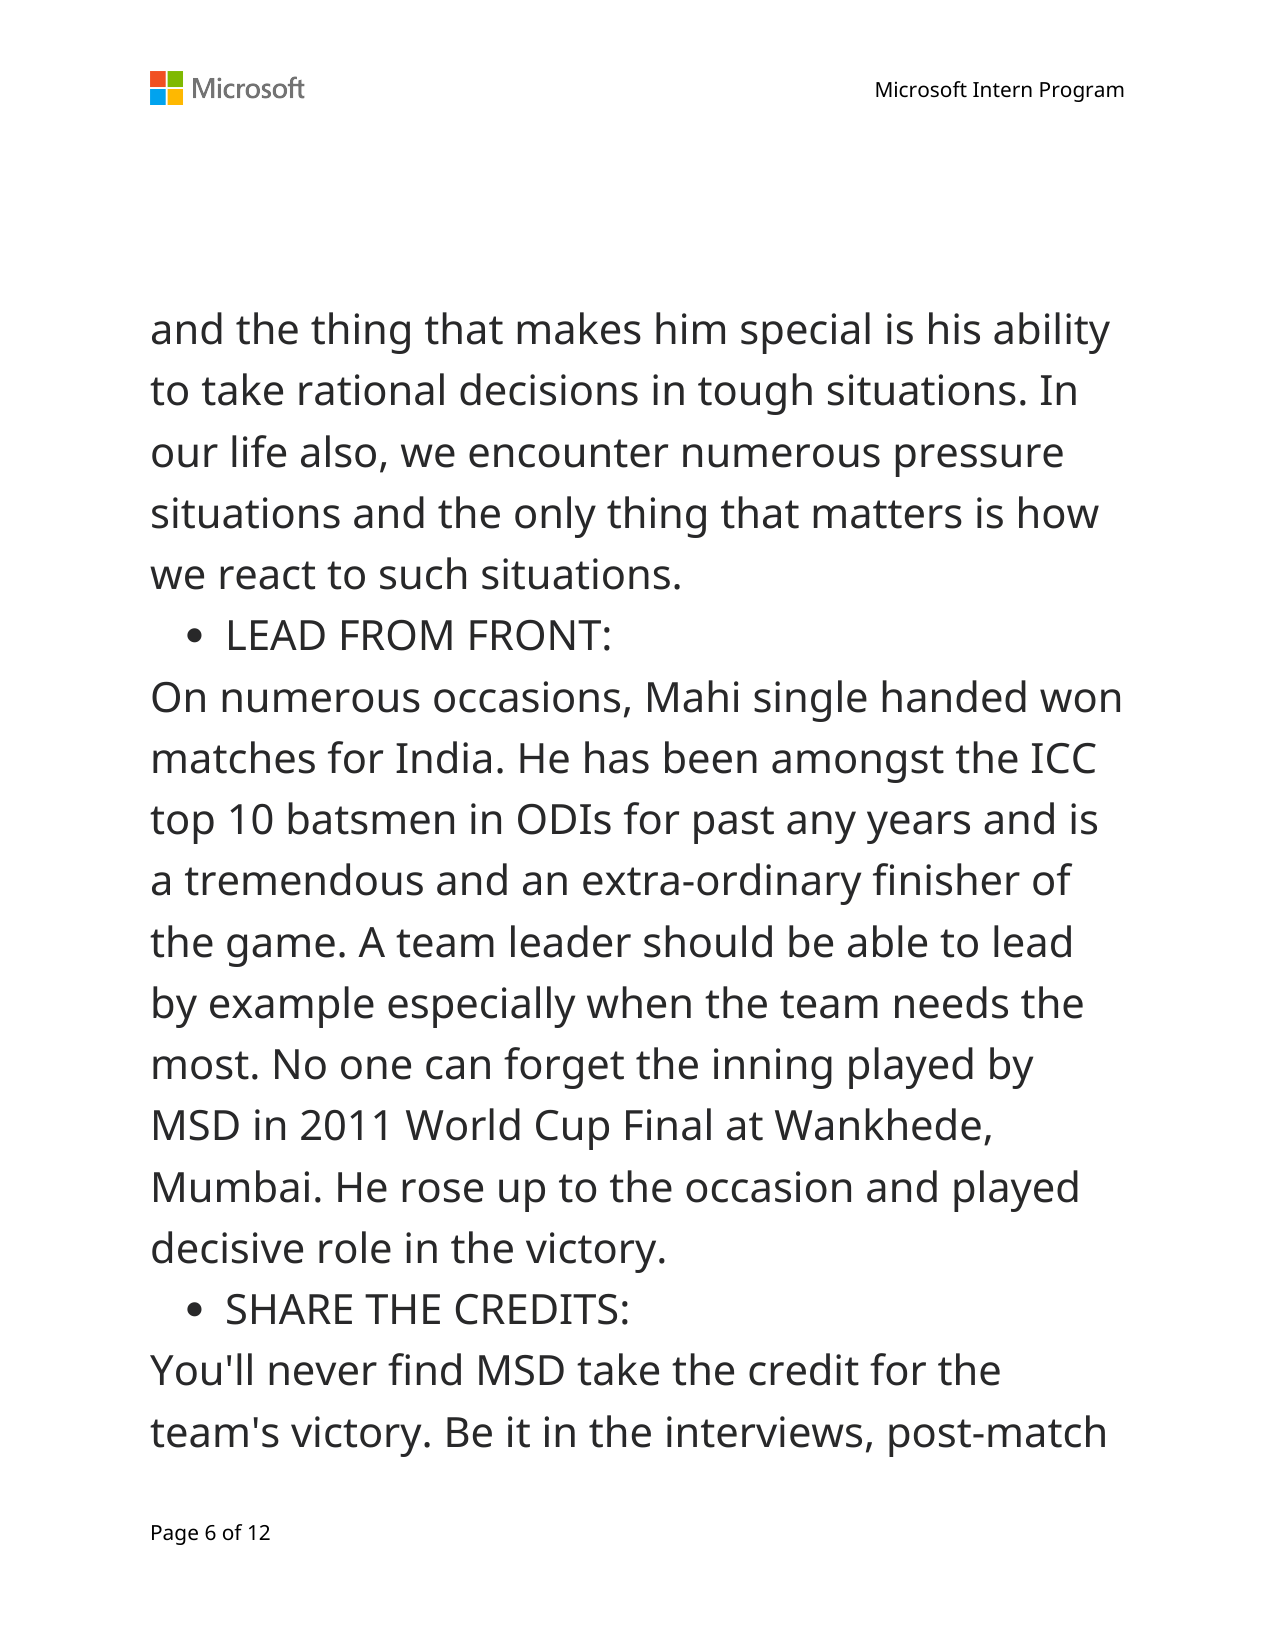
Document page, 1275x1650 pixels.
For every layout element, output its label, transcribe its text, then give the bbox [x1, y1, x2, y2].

list SHARE THE CREDITS: [187, 1280, 1125, 1337]
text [150, 300, 1125, 602]
list LEAD FROM FRONT: [187, 606, 1125, 663]
picture [150, 71, 305, 105]
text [150, 1341, 1125, 1459]
text On numerous occasions, Mahi single handed won matches for India. He has been amongst the ICC top 10 batsmen in ODIs for past any years and is a tremendous and an extra-ordinary finisher of the game. A team leader should be able to lead by example especially when the team needs the most. No one can forget the inning played by MSD in 2011 World Cup Final at Wankhede, Mumbai. He rose up to the occasion and played decisive role in the victory. [150, 667, 1125, 1276]
